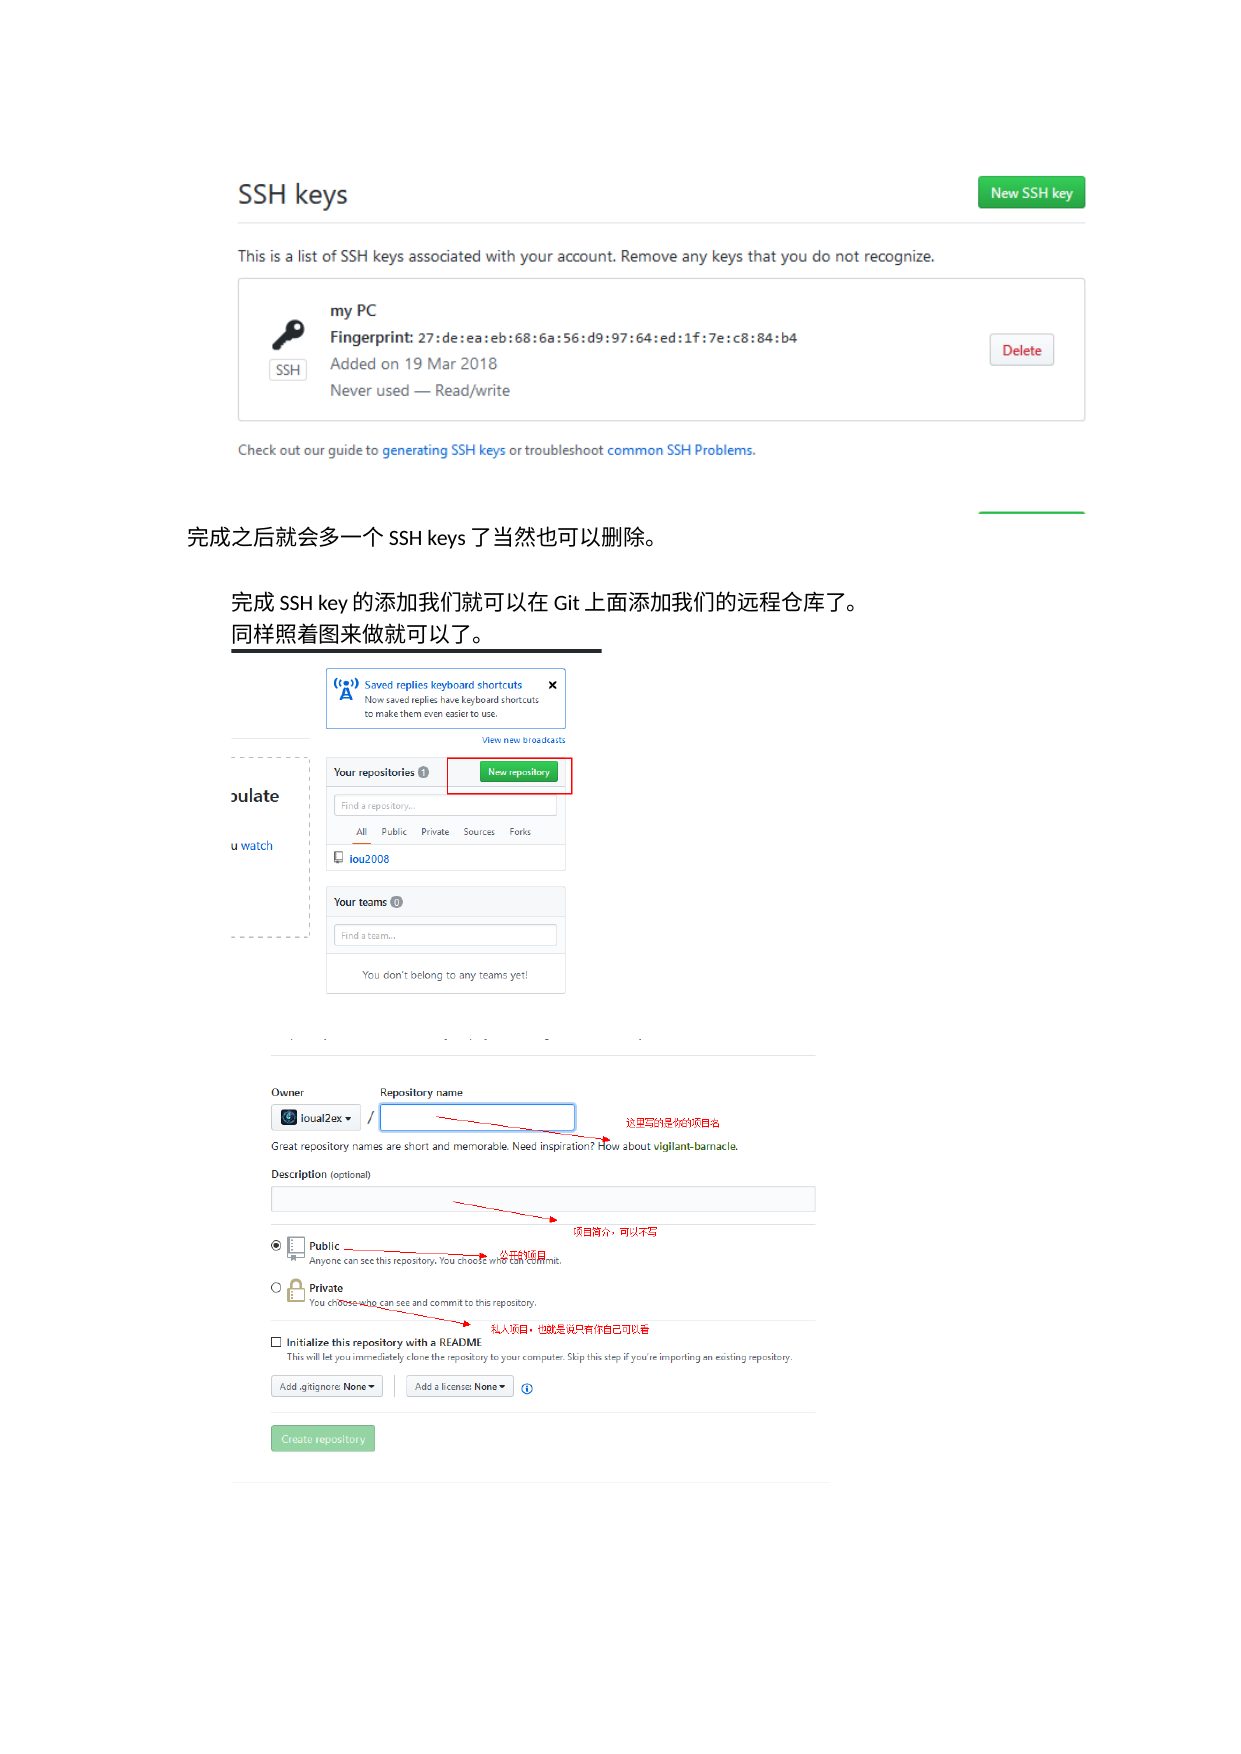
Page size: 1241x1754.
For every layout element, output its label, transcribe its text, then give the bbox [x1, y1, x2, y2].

list 完成SSH key的添加我们就可以在Git上面添加我们的远程仓库了。 [187, 584, 1053, 617]
list 同样照着图来做就可以了。 [187, 617, 1053, 649]
picture [231, 1039, 830, 1490]
picture [231, 162, 1097, 514]
picture [231, 649, 602, 1035]
